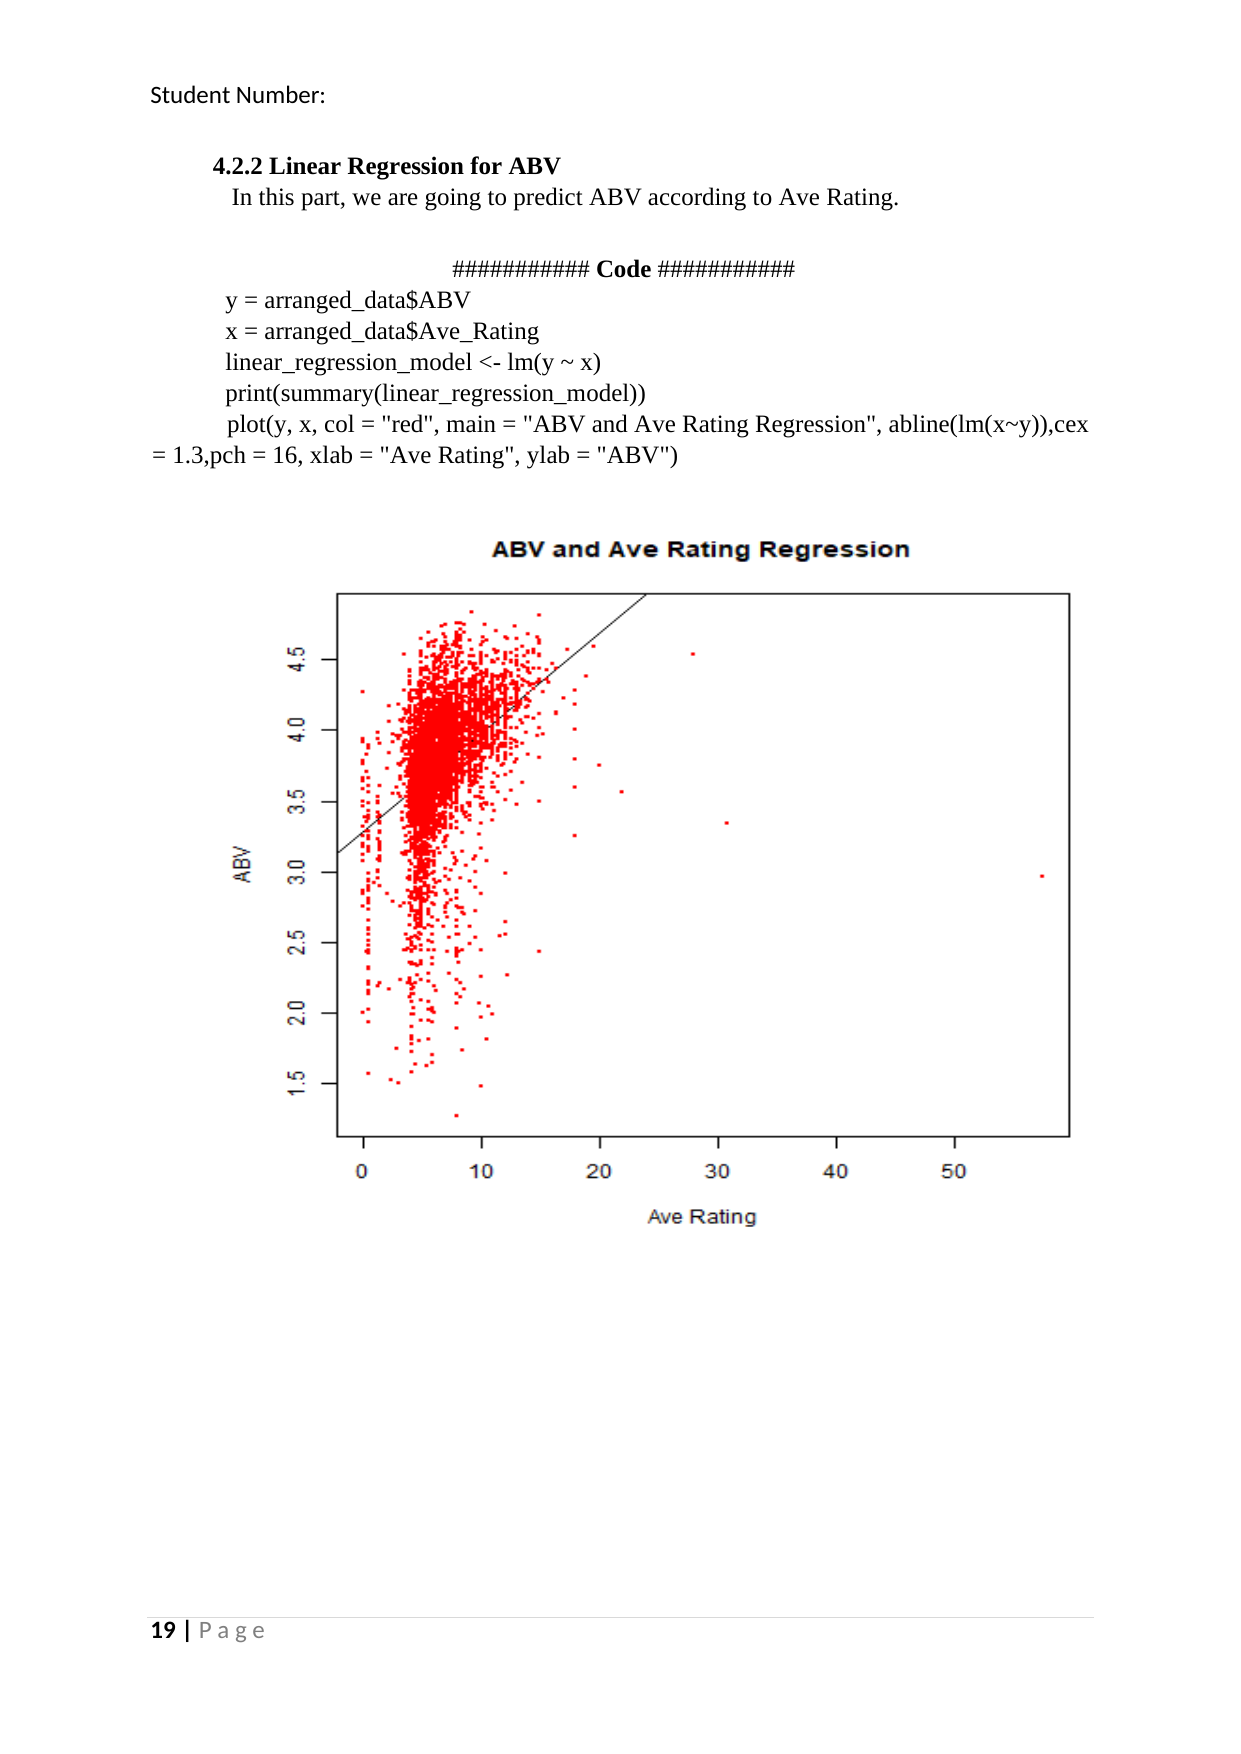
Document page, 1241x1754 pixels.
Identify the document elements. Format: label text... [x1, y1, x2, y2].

picture [226, 502, 1127, 1252]
text ########### Code ########### [150, 254, 1097, 282]
text x = arranged_data$Ave_Rating [150, 316, 1097, 344]
subtitle In this part, we are going to predict ABV according to Ave Rating. [150, 182, 1097, 211]
text y = arranged_data$ABV [150, 285, 1097, 313]
text linear_regression_model <- lm(y ~ x) [150, 347, 1097, 376]
subtitle 4.2.2 Linear Regression for ABV [150, 151, 1097, 180]
text print(summary(linear_regression_model)) [150, 378, 1097, 407]
text plot(y, x, col = "red", main = "ABV and Ave Rating Regression", abline(lm(x~y)),cex = 1.3,pch = 16, xlab = "Ave Rating", ylab = "ABV") [152, 409, 1097, 469]
